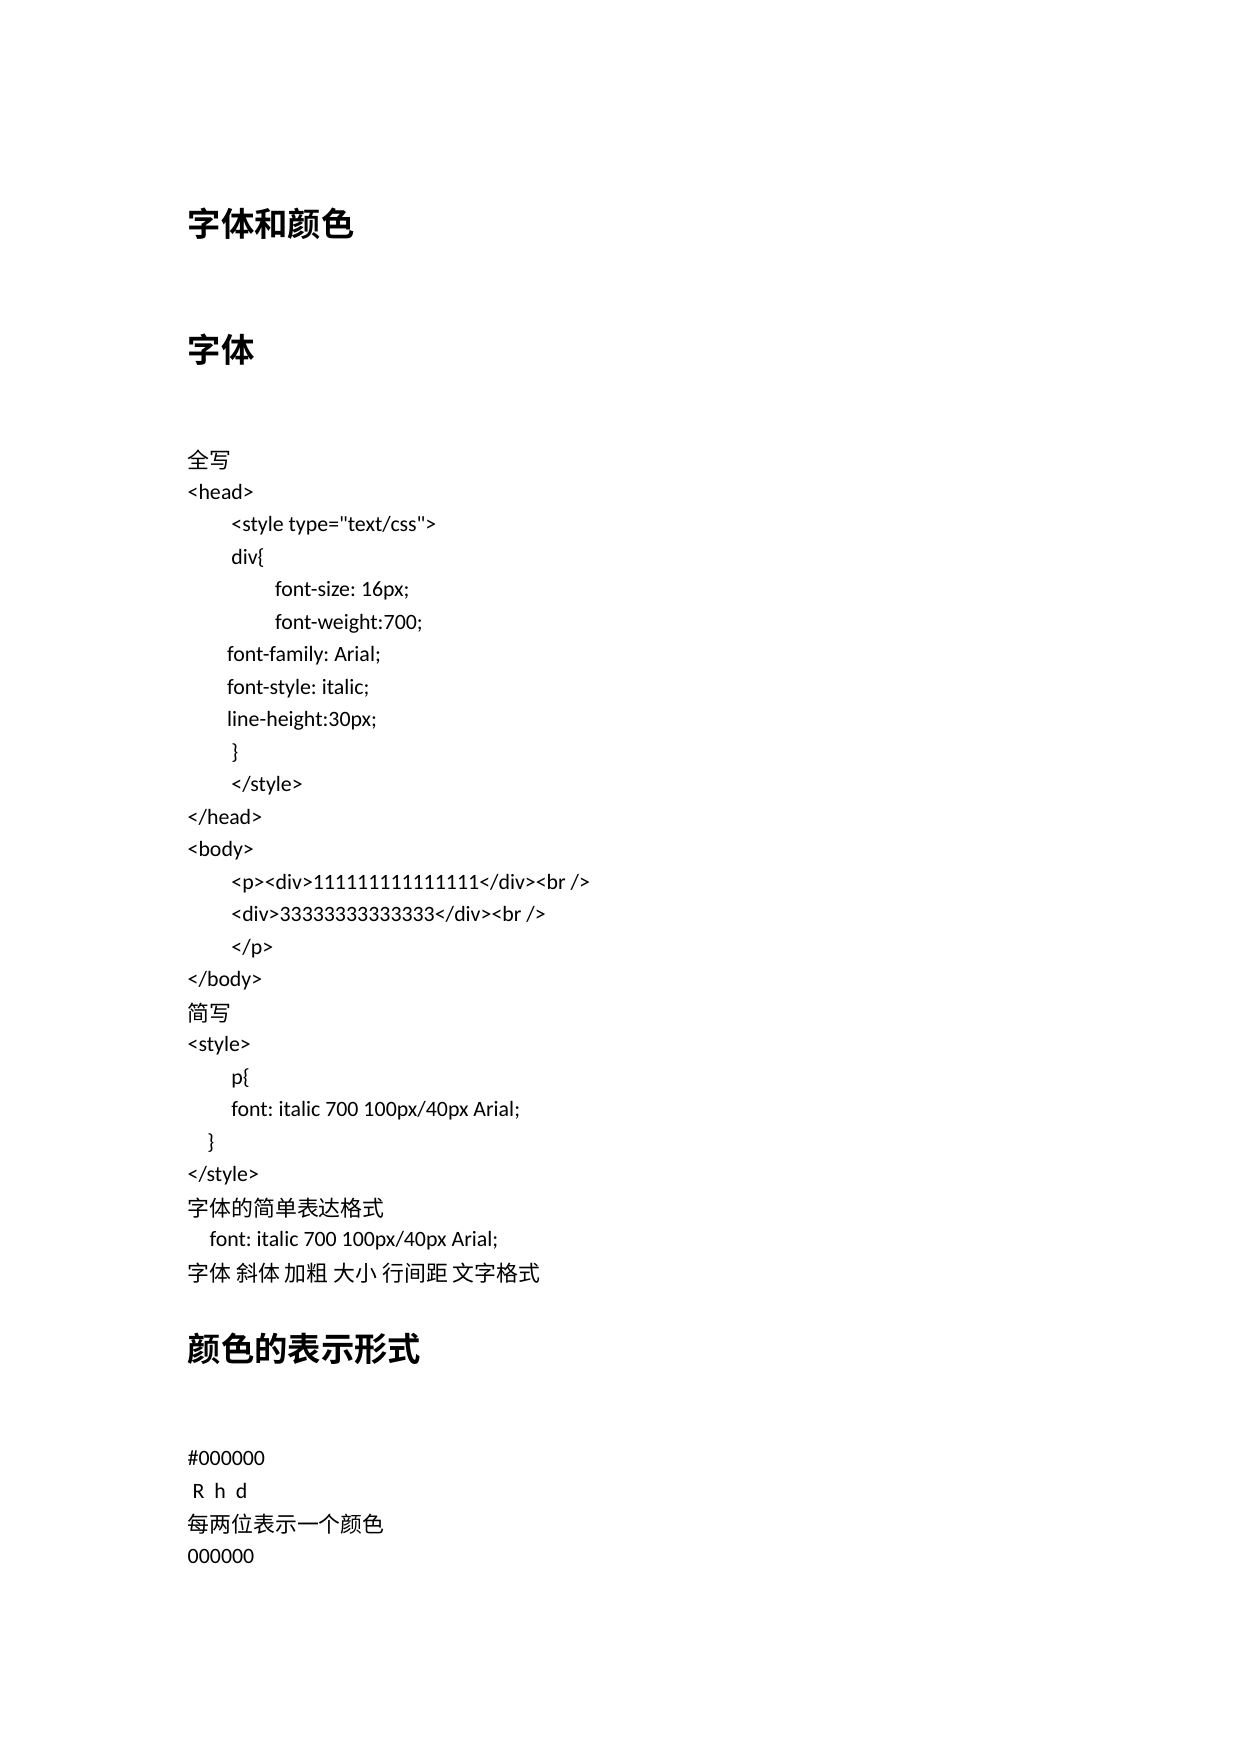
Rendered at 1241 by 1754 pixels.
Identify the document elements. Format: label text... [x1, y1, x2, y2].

text font-weight:700; [187, 605, 1053, 638]
text } [187, 1125, 1053, 1158]
text 字体的简单表达格式 [187, 1190, 1053, 1223]
text p{ [187, 1060, 1053, 1093]
text 字体 斜体 加粗 大小 行间距 文字格式 [187, 1255, 1053, 1288]
subtitle 字体 [187, 316, 1053, 381]
text </body> [187, 963, 1053, 995]
subtitle 颜色的表示形式 [187, 1315, 1053, 1380]
text <head> [187, 475, 1053, 508]
text #000000 [187, 1441, 1053, 1474]
text 每两位表示一个颜色 [187, 1506, 1053, 1539]
text <style> [187, 1028, 1053, 1060]
text <div>33333333333333</div><br /> [187, 898, 1053, 930]
text 000000 [187, 1539, 1053, 1571]
text font-style: italic; [187, 670, 1053, 703]
text </style> [187, 768, 1053, 800]
text <style type="text/css"> [187, 508, 1053, 540]
text <body> [187, 833, 1053, 865]
text 简写 [187, 995, 1053, 1028]
text 全写 [187, 443, 1053, 475]
text </style> [187, 1158, 1053, 1190]
subtitle 字体和颜色 [187, 189, 1053, 254]
text font-size: 16px; [187, 573, 1053, 605]
text </p> [187, 930, 1053, 963]
text font-family: Arial; [187, 638, 1053, 670]
text } [187, 735, 1053, 768]
text font: italic 700 100px/40px Arial; [187, 1093, 1053, 1125]
text R h d [187, 1474, 1053, 1506]
text font: italic 700 100px/40px Arial; [187, 1223, 1053, 1255]
text div{ [187, 540, 1053, 573]
text </head> [187, 800, 1053, 833]
text line-height:30px; [187, 703, 1053, 735]
text <p><div>111111111111111</div><br /> [187, 865, 1053, 898]
